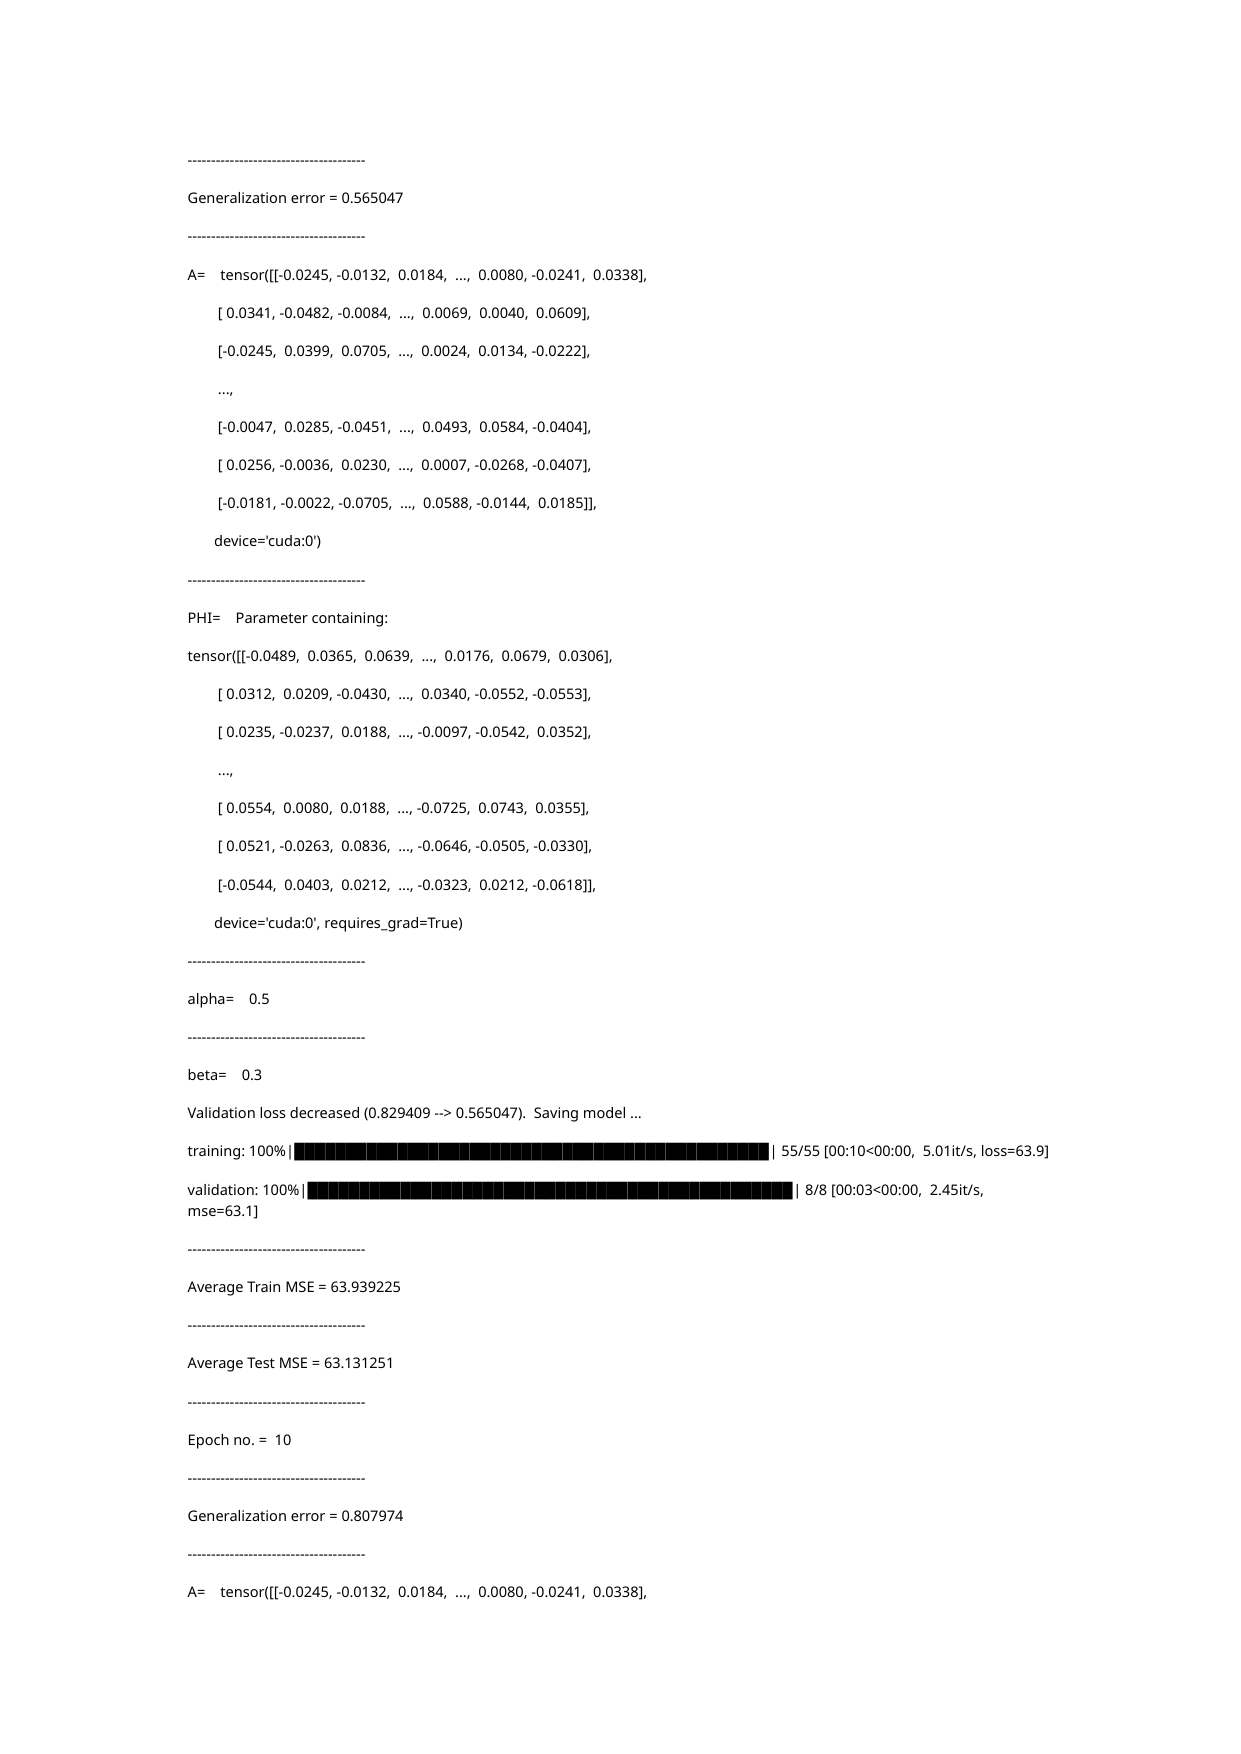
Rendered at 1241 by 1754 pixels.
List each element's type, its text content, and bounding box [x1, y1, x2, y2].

text Generalization error = 0.807974 [187, 1506, 1053, 1526]
text [ 0.0256, -0.0036, 0.0230, ..., 0.0007, -0.0268, -0.0407], [187, 455, 1053, 475]
text -------------------------------------- [187, 1027, 1053, 1047]
text tensor([[-0.0489, 0.0365, 0.0639, ..., 0.0176, 0.0679, 0.0306], [187, 646, 1053, 666]
text [-0.0544, 0.0403, 0.0212, ..., -0.0323, 0.0212, -0.0618]], [187, 874, 1053, 894]
text A= tensor([[-0.0245, -0.0132, 0.0184, ..., 0.0080, -0.0241, 0.0338], [187, 264, 1053, 284]
text -------------------------------------- [187, 1315, 1053, 1335]
text [-0.0181, -0.0022, -0.0705, ..., 0.0588, -0.0144, 0.0185]], [187, 493, 1053, 513]
text [ 0.0521, -0.0263, 0.0836, ..., -0.0646, -0.0505, -0.0330], [187, 836, 1053, 856]
text -------------------------------------- [187, 569, 1053, 589]
text -------------------------------------- [187, 1239, 1053, 1259]
text -------------------------------------- [187, 1391, 1053, 1411]
text [ 0.0341, -0.0482, -0.0084, ..., 0.0069, 0.0040, 0.0609], [187, 302, 1053, 322]
text beta= 0.3 [187, 1065, 1053, 1085]
text validation: 100%|███████████████████████████████████████████████| 8/8 [00:03<00:00, 2.45it/s, mse=63.1] [187, 1179, 1053, 1221]
text Average Test MSE = 63.131251 [187, 1353, 1053, 1373]
text ..., [187, 379, 1053, 399]
text -------------------------------------- [187, 226, 1053, 246]
text [-0.0245, 0.0399, 0.0705, ..., 0.0024, 0.0134, -0.0222], [187, 341, 1053, 361]
text ..., [187, 760, 1053, 780]
text PHI= Parameter containing: [187, 607, 1053, 627]
text [ 0.0312, 0.0209, -0.0430, ..., 0.0340, -0.0552, -0.0553], [187, 684, 1053, 704]
text Generalization error = 0.565047 [187, 188, 1053, 208]
text [-0.0047, 0.0285, -0.0451, ..., 0.0493, 0.0584, -0.0404], [187, 417, 1053, 437]
text A= tensor([[-0.0245, -0.0132, 0.0184, ..., 0.0080, -0.0241, 0.0338], [187, 1582, 1053, 1602]
text [ 0.0554, 0.0080, 0.0188, ..., -0.0725, 0.0743, 0.0355], [187, 798, 1053, 818]
text Average Train MSE = 63.939225 [187, 1277, 1053, 1297]
text alpha= 0.5 [187, 989, 1053, 1009]
text -------------------------------------- [187, 951, 1053, 971]
text -------------------------------------- [187, 150, 1053, 170]
text -------------------------------------- [187, 1544, 1053, 1564]
text Epoch no. = 10 [187, 1429, 1053, 1449]
text [ 0.0235, -0.0237, 0.0188, ..., -0.0097, -0.0542, 0.0352], [187, 722, 1053, 742]
text -------------------------------------- [187, 1468, 1053, 1488]
text device='cuda:0') [187, 531, 1053, 551]
text Validation loss decreased (0.829409 --> 0.565047). Saving model ... [187, 1103, 1053, 1123]
text device='cuda:0', requires_grad=True) [187, 912, 1053, 932]
text training: 100%|██████████████████████████████████████████████| 55/55 [00:10<00:00, 5.01it/s, loss=63.9] [187, 1141, 1053, 1161]
